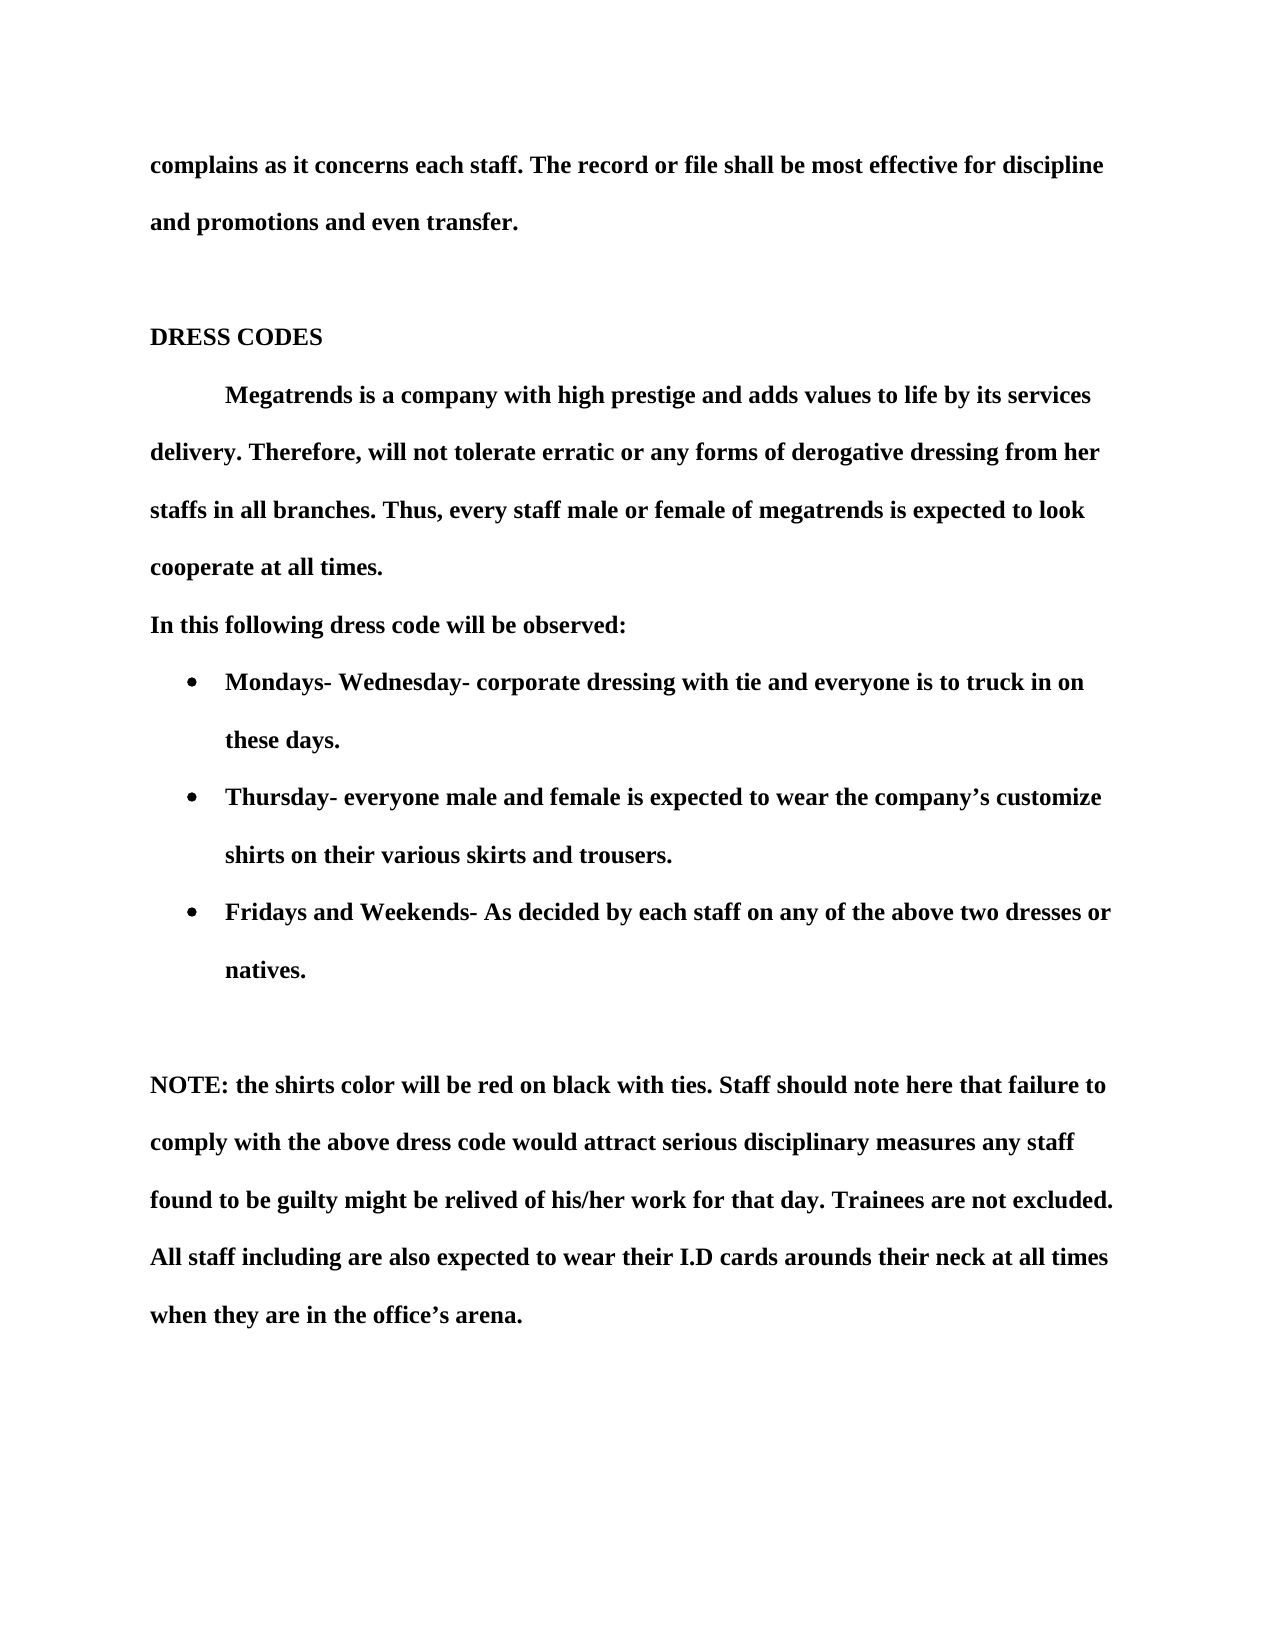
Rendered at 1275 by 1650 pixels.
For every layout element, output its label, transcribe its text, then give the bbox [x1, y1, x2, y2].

text All staff including are also expected to wear their I.D cards arounds their neck at all times when they are in the office’s arena. [150, 1242, 1125, 1329]
text DRESS CODES [150, 322, 1125, 351]
list Thursday- everyone male and female is expected to wear the company’s customize shirts on their various skirts and trousers. [187, 782, 1125, 869]
list Fridays and Weekends- As decided by each staff on any of the above two dresses or natives. [187, 897, 1125, 984]
text In this following dress code will be observed: [150, 610, 1125, 639]
text Megatrends is a company with high prestige and adds values to life by its services delivery. Therefore, will not tolerate erratic or any forms of derogative dressing from her staffs in all branches. Thus, every staff male or female of megatrends is expected to look cooperate at all times. [150, 380, 1125, 581]
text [150, 150, 1125, 236]
text NOTE: the shirts color will be red on black with ties. Staff should note here that failure to comply with the above dress code would attract serious disciplinary measures any staff found to be guilty might be relived of his/her work for that day. Trainees are not excluded. [150, 1070, 1125, 1214]
list Mondays- Wednesday- corporate dressing with tie and everyone is to truck in on these days. [187, 667, 1125, 754]
